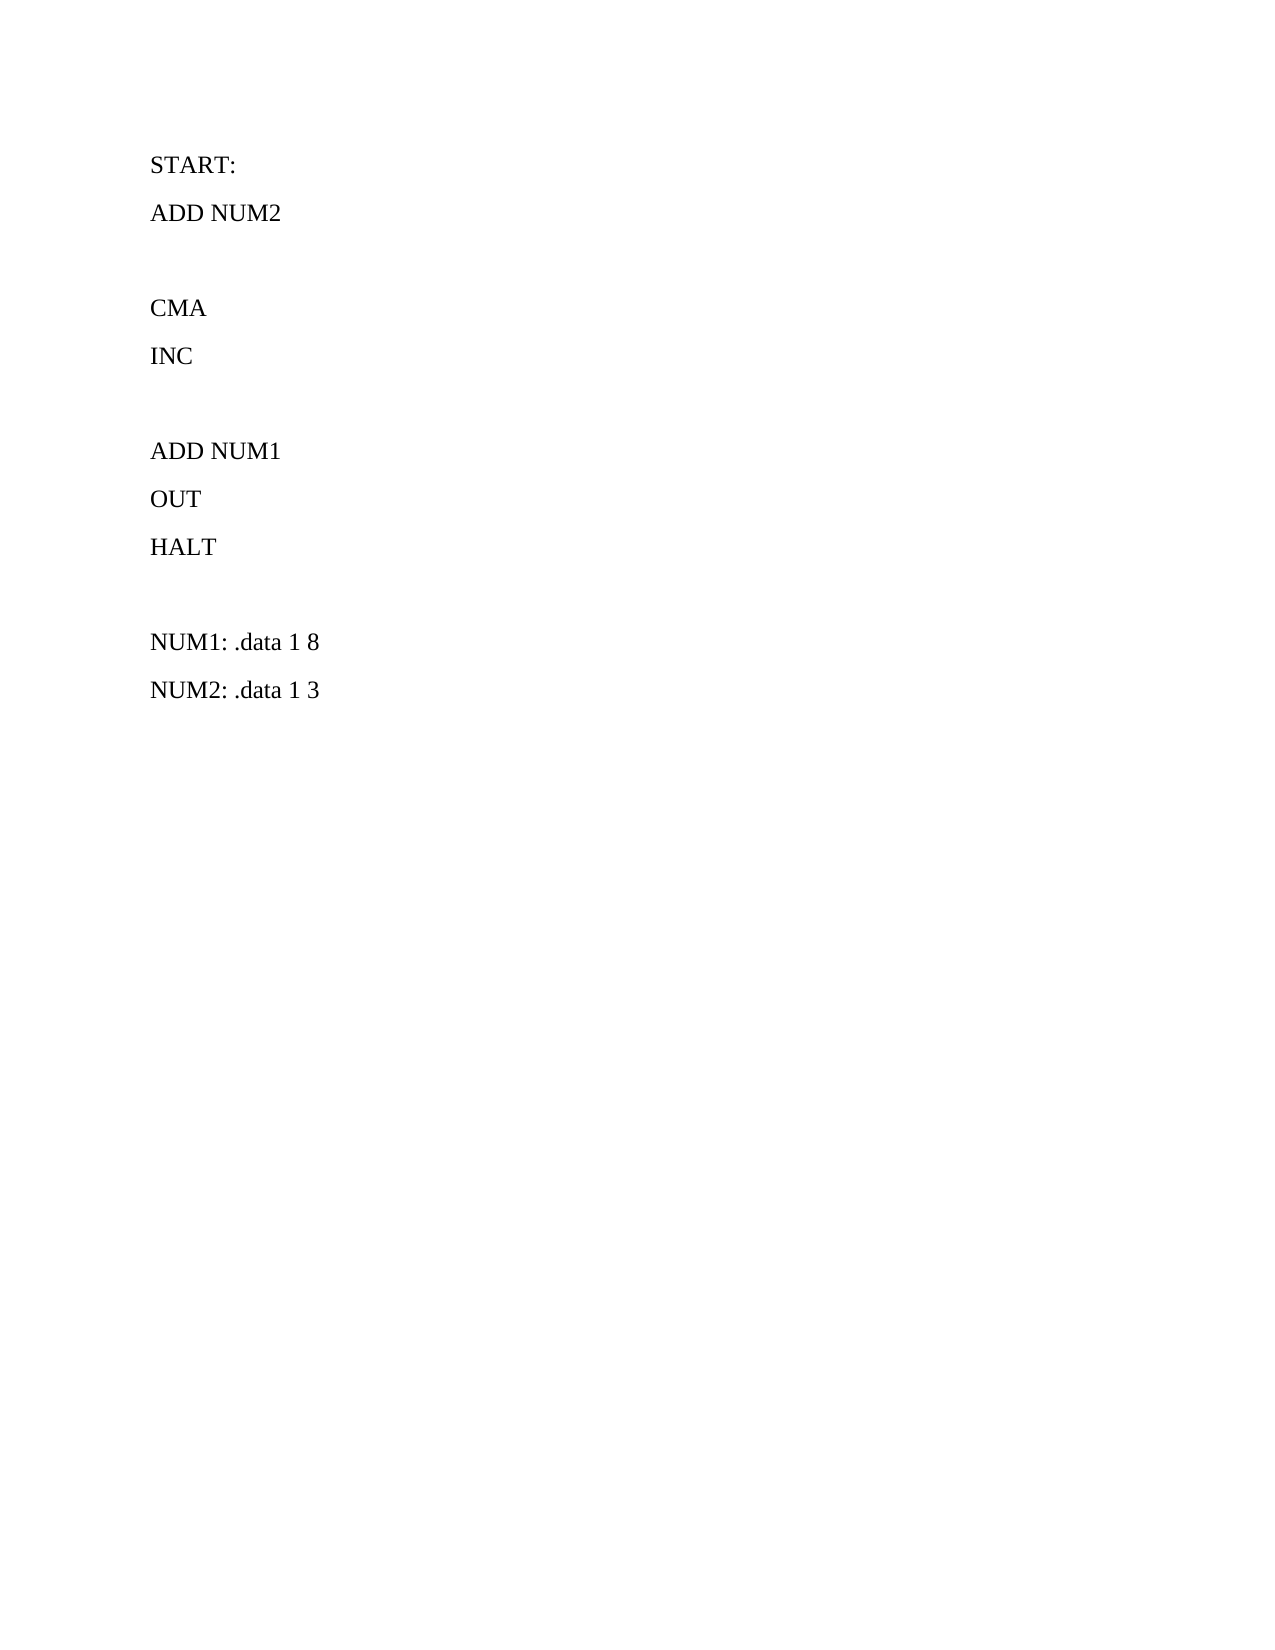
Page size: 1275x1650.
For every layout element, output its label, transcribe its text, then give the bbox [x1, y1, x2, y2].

text HALT [150, 532, 1125, 560]
text CMA [150, 293, 1125, 322]
text NUM1: .data 1 8 [150, 627, 1125, 656]
text NUM2: .data 1 3 [150, 675, 1125, 703]
text INC [150, 341, 1125, 369]
text OUT [150, 484, 1125, 513]
text START: [150, 150, 1125, 179]
text ADD NUM2 [150, 198, 1125, 226]
text ADD NUM1 [150, 436, 1125, 465]
